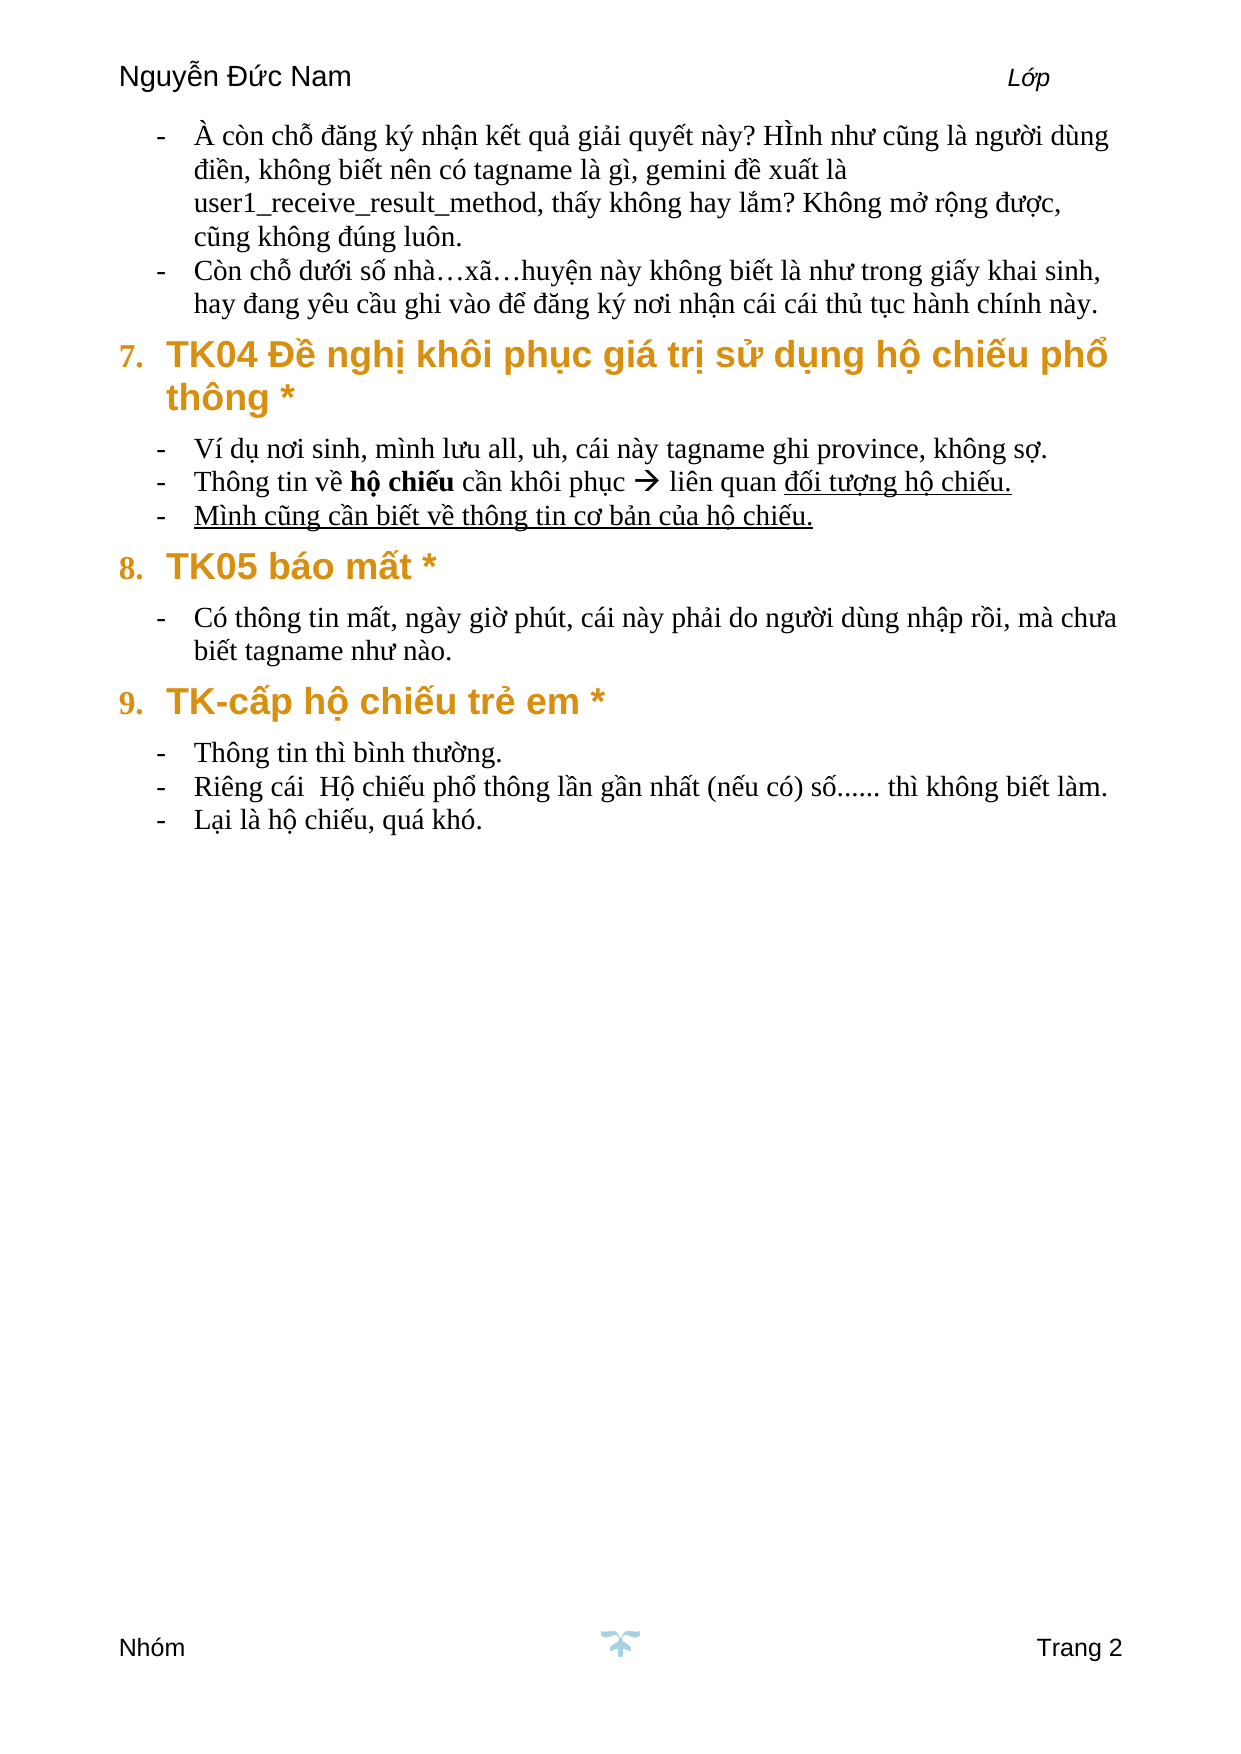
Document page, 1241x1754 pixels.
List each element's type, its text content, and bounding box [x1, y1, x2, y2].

subtitle TK05 báo mất * [118, 544, 1122, 587]
list Thông tin thì bình thường. [156, 735, 1122, 769]
list Ví dụ nơi sinh, mình lưu all, uh, cái này tagname ghi province, không sợ. [156, 431, 1122, 464]
list Còn chỗ dưới số nhà…xã…huyện này không biết là như trong giấy khai sinh, hay đang yêu cầu ghi vào để đăng ký nơi nhận cái cái thủ tục hành chính này. [156, 253, 1122, 320]
list Có thông tin mất, ngày giờ phút, cái này phải do người dùng nhập rồi, mà chưa biết tagname như nào. [156, 600, 1122, 667]
subtitle TK04 Đề nghị khôi phục giá trị sử dụng hộ chiếu phổ thông * [118, 332, 1122, 418]
list Riêng cái Hộ chiếu phổ thông lần gần nhất (nếu có) số...... thì không biết làm. [156, 769, 1122, 802]
list Lại là hộ chiếu, quá khó. [156, 802, 1122, 836]
list Mình cũng cần biết về thông tin cơ bản của hộ chiếu. [156, 498, 1122, 532]
subtitle TK-cấp hộ chiếu trẻ em * [118, 679, 1122, 723]
list À còn chỗ đăng ký nhận kết quả giải quyết này? HÌnh như cũng là người dùng điền, không biết nên có tagname là gì, gemini đề xuất là user1_receive_result_method, thấy không hay lắm? Không mở rộng được, cũng không đúng luôn. [156, 118, 1122, 253]
list Thông tin về hộ chiếu cần khôi phục liên quan đối tượng hộ chiếu. [156, 464, 1122, 498]
